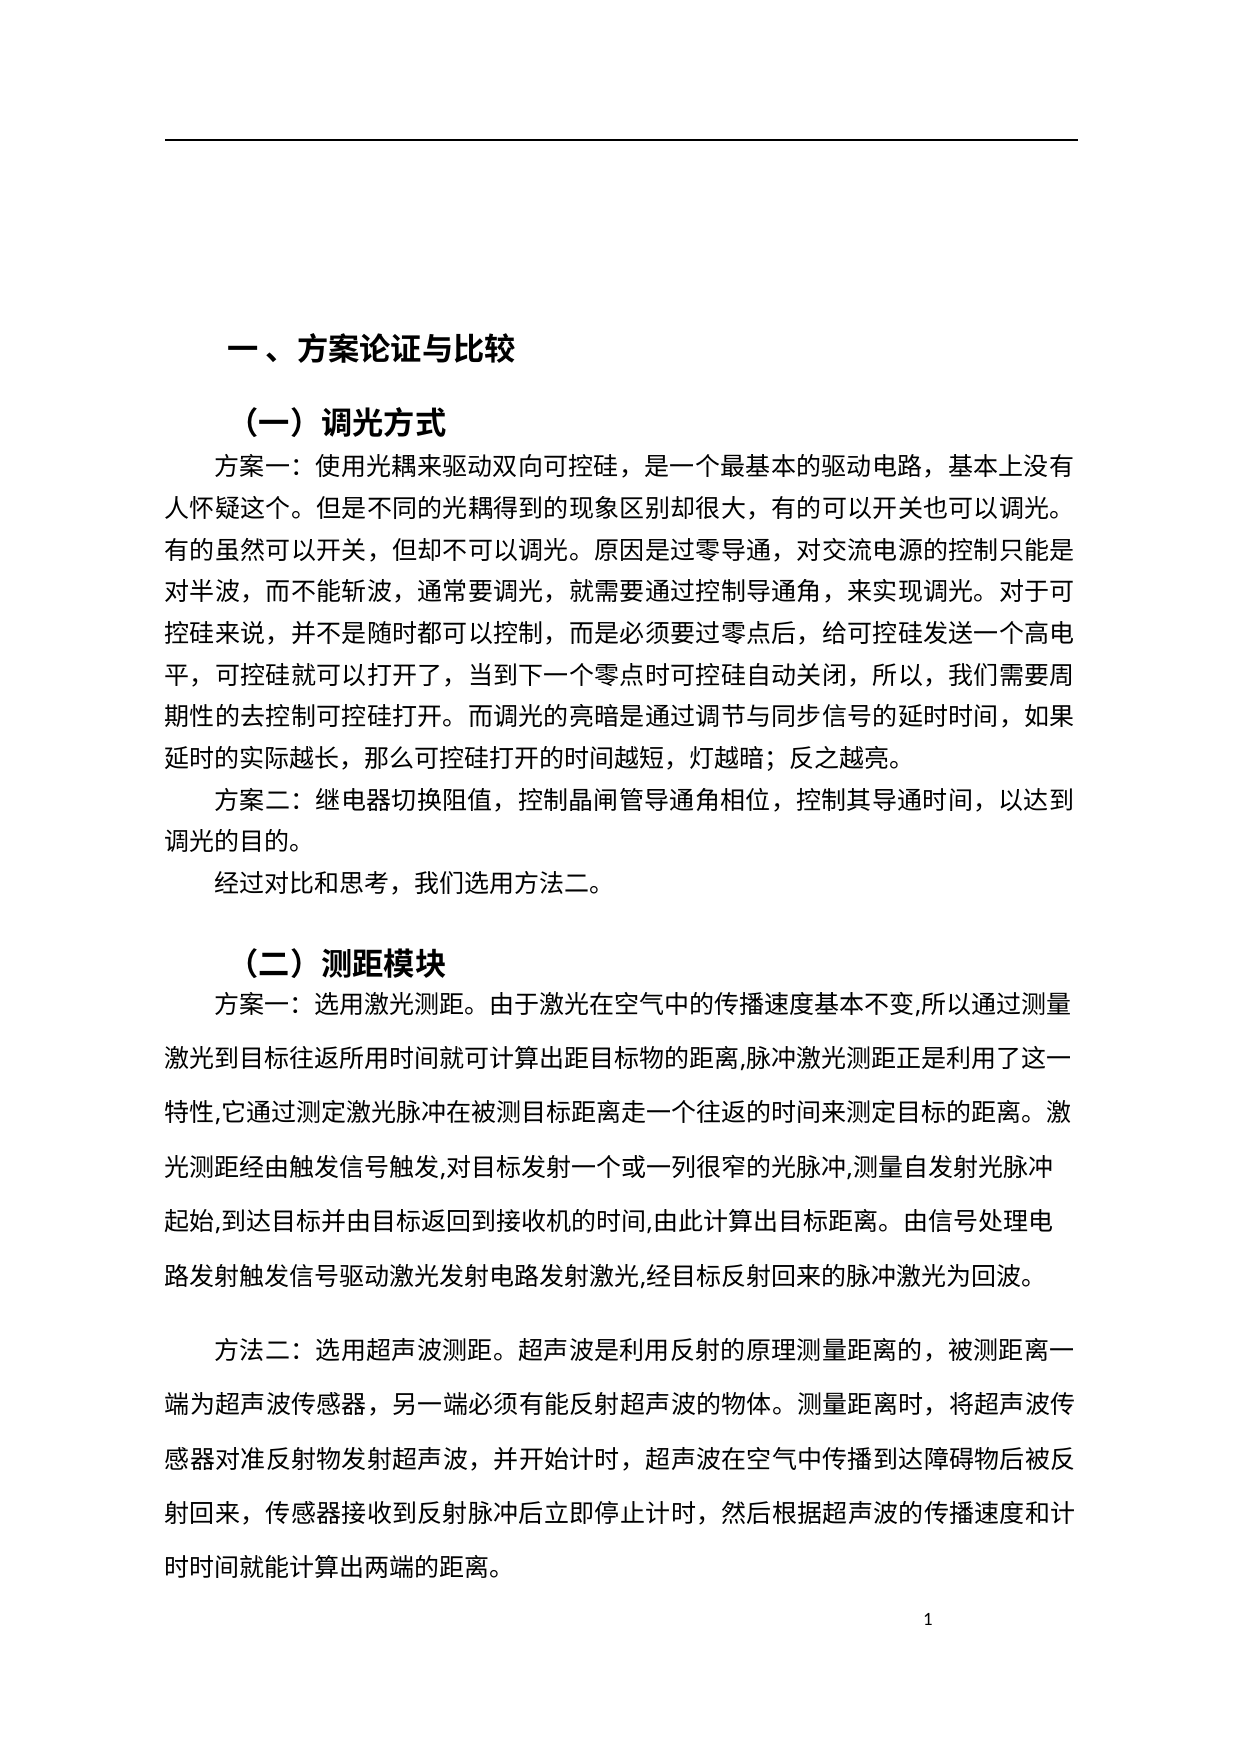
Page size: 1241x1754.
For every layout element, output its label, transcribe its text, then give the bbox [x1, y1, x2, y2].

subtitle 调光方式 [164, 401, 1078, 442]
text 方案一：使用光耦来驱动双向可控硅，是一个最基本的驱动电路，基本上没有人怀疑这个。但是不同的光耦得到的现象区别却很大，有的可以开关也可以调光。有的虽然可以开关，但却不可以调光。原因是过零导通，对交流电源的控制只能是对半波，而不能斩波，通常要调光，就需要通过控制导通角，来实现调光。对于可控硅来说，并不是随时都可以控制，而是必须要过零点后，给可控硅发送一个高电平，可控硅就可以打开了，当到下一个零点时可控硅自动关闭，所以，我们需要周期性的去控制可控硅打开。而调光的亮暗是通过调节与同步信号的延时时间，如果延时的实际越长，那么可控硅打开的时间越短，灯越暗；反之越亮。 [164, 442, 1078, 776]
text 方案二：继电器切换阻值，控制晶闸管导通角相位，控制其导通时间，以达到调光的目的。 [164, 776, 1078, 859]
text 经过对比和思考，我们选用方法二。 [164, 859, 1078, 901]
text 方法二：选用超声波测距。超声波是利用反射的原理测量距离的，被测距离一端为超声波传感器，另一端必须有能反射超声波的物体。测量距离时，将超声波传感器对准反射物发射超声波，并开始计时，超声波在空气中传播到达障碍物后被反射回来，传感器接收到反射脉冲后立即停止计时，然后根据超声波的传播速度和计时时间就能计算出两端的距离。 [164, 1330, 1078, 1584]
text （二）测距模块 [164, 942, 1078, 984]
subtitle 一 、方案论证与比较 [164, 327, 1078, 368]
text 方案一：选用激光测距。由于激光在空气中的传播速度基本不变,所以通过测量激光到目标往返所用时间就可计算出距目标物的距离,脉冲激光测距正是利用了这一特性,它通过测定激光脉冲在被测目标距离走一个往返的时间来测定目标的距离。激光测距经由触发信号触发,对目标发射一个或一列很窄的光脉冲,测量自发射光脉冲起始,到达目标并由目标返回到接收机的时间,由此计算出目标距离。由信号处理电路发射触发信号驱动激光发射电路发射激光,经目标反射回来的脉冲激光为回波。 [164, 984, 1078, 1292]
